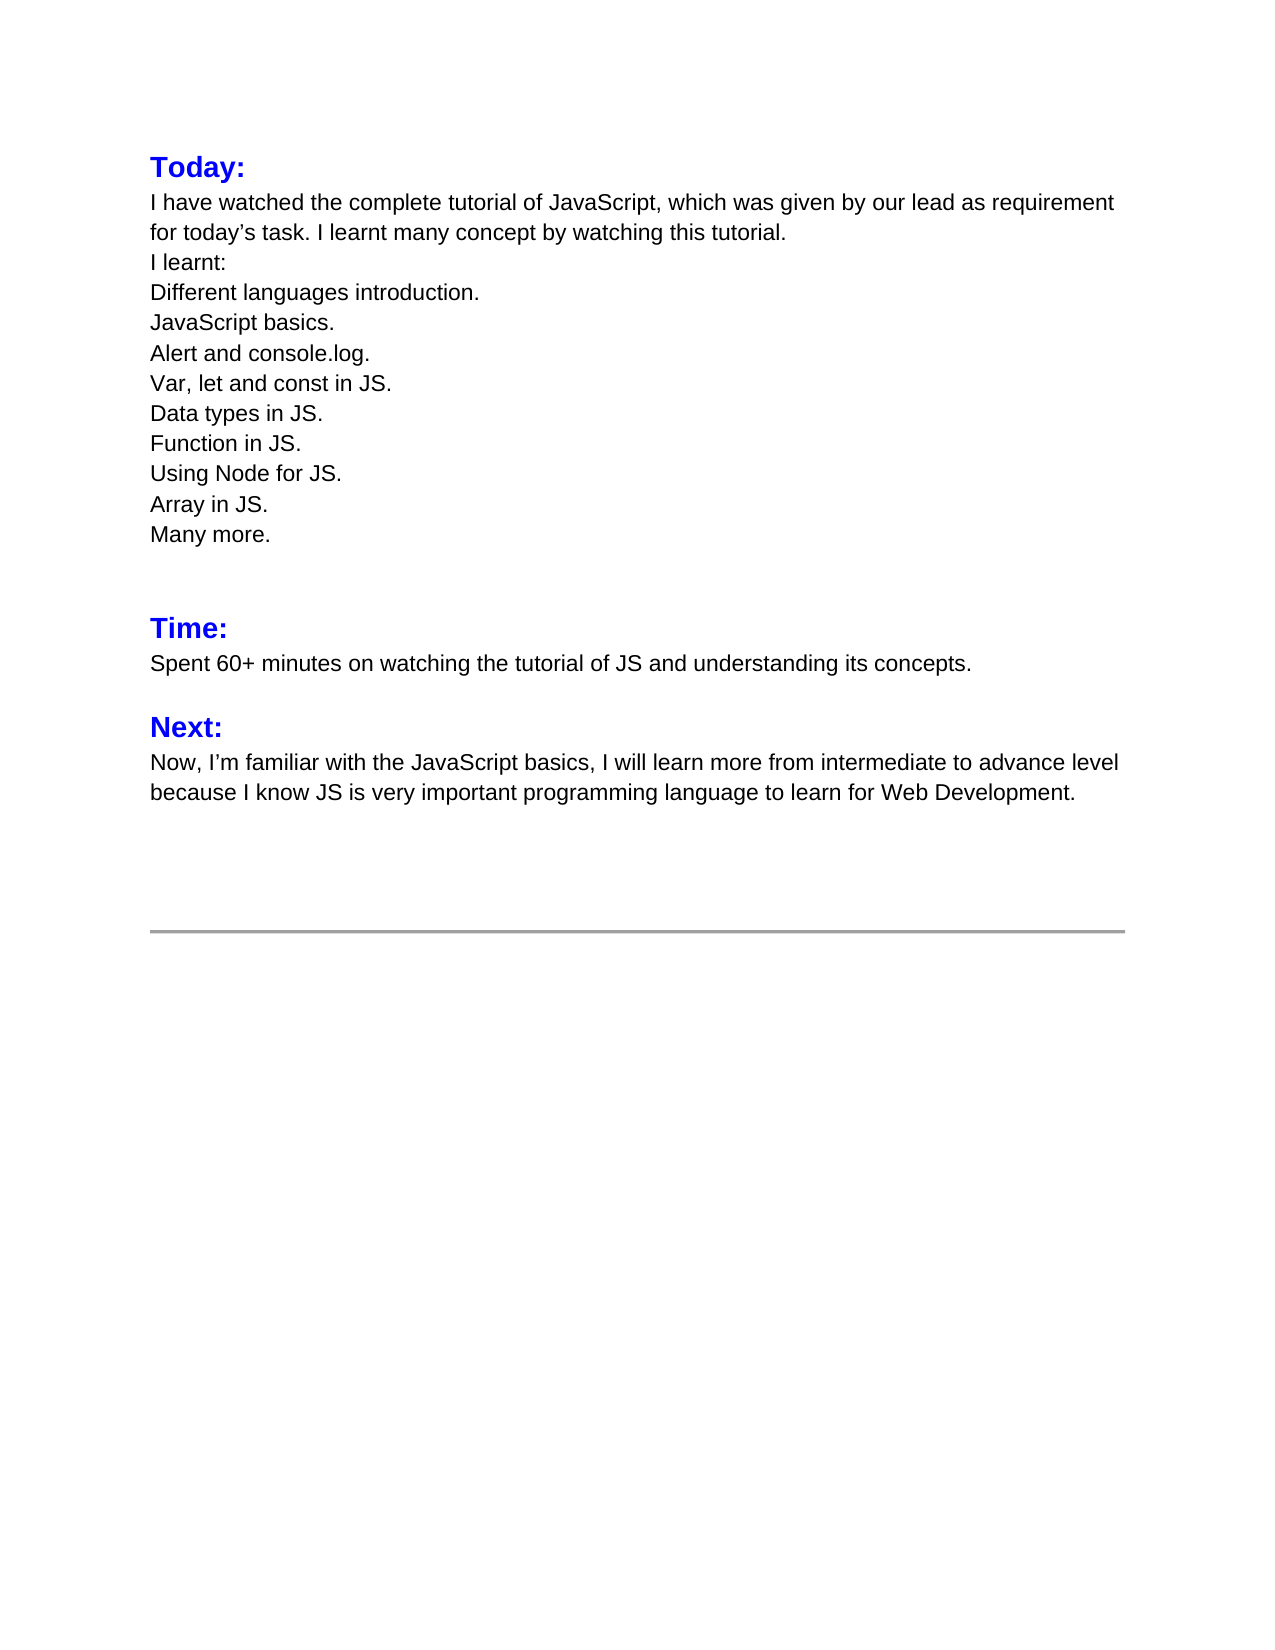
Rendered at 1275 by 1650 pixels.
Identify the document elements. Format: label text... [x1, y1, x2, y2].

text Time: [150, 611, 1125, 645]
text Using Node for JS. [150, 460, 1125, 487]
text Data types in JS. [150, 400, 1125, 426]
text Spent 60+ minutes on watching the tutorial of JS and understanding its concepts. [150, 650, 1125, 676]
text Today: [150, 150, 1125, 183]
text I have watched the complete tutorial of JavaScript, which was given by our lead as requirement for today’s task. I learnt many concept by watching this tutorial. [150, 188, 1125, 245]
text Many more. [150, 521, 1125, 547]
text Alert and console.log. [150, 339, 1125, 366]
text Next: [150, 710, 1125, 744]
text JavaScript basics. [150, 309, 1125, 336]
text Now, I’m familiar with the JavaScript basics, I will learn more from intermediate to advance level because I know JS is very important programming language to learn for Web Development. [150, 749, 1125, 806]
text Array in JS. [150, 491, 1125, 517]
text Different languages introduction. [150, 279, 1125, 306]
text Function in JS. [150, 430, 1125, 457]
text I learnt: [150, 249, 1125, 275]
text Var, let and const in JS. [150, 370, 1125, 396]
